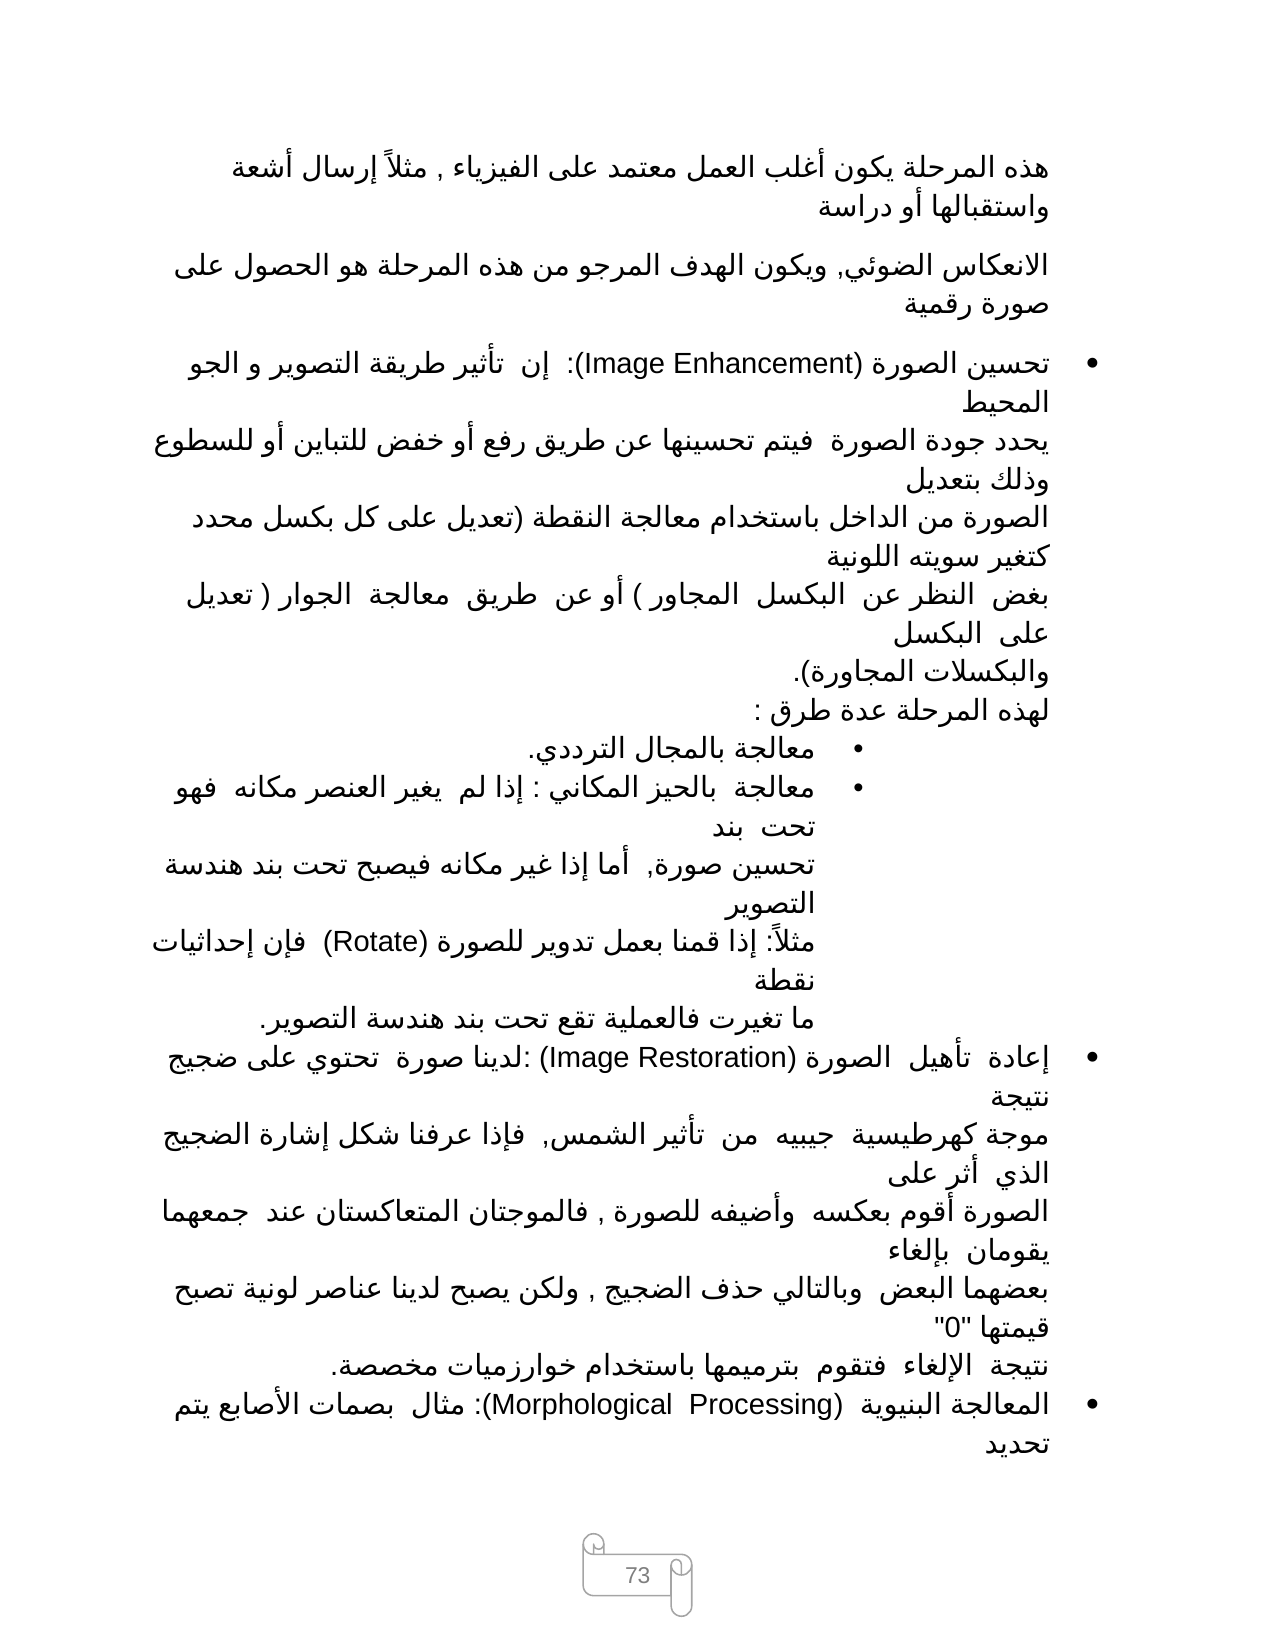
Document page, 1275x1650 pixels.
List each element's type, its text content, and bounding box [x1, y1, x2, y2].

text ما تغيرت فالعملية تقع تحت بند هندسة التصوير. [150, 1001, 816, 1035]
list إعادة تأهيل الصورة (Image Restoration) :لدينا صورة تحتوي على ضجيج نتيجة [150, 1040, 1087, 1112]
list معالجة بالمجال الترددي. [150, 731, 853, 765]
text الصورة من الداخل باستخدام معالجة النقطة (تعديل على كل بكسل محدد كتغير سويته اللونية [150, 500, 1050, 572]
text مثلاً: إذا قمنا بعمل تدوير للصورة (Rotate) فإن إحداثيات نقطة [150, 924, 816, 996]
text لهذه المرحلة عدة طرق : [150, 693, 1050, 726]
text الصورة أقوم بعكسه وأضيفه للصورة , فالموجتان المتعاكستان عند جمعهما يقومان بإلغاء [150, 1194, 1050, 1266]
text الانعكاس الضوئي, ويكون الهدف المرجو من هذه المرحلة هو الحصول على صورة رقمية [150, 248, 1050, 320]
list تحسين الصورة (Image Enhancement): إن تأثير طريقة التصوير و الجو المحيط [150, 346, 1087, 418]
text بعضهما البعض وبالتالي حذف الضجيج , ولكن يصبح لدينا عناصر لونية تصبح قيمتها "0" [150, 1271, 1050, 1343]
list معالجة بالحيز المكاني : إذا لم يغير العنصر مكانه فهو تحت بند [150, 770, 853, 842]
list المعالجة البنيوية (Morphological Processing): مثال بصمات الأصابع يتم تحديد [150, 1387, 1087, 1459]
text موجة كهرطيسية جيبيه من تأثير الشمس, فإذا عرفنا شكل إشارة الضجيج الذي أثر على [150, 1117, 1050, 1189]
text والبكسلات المجاورة). [150, 654, 1050, 688]
text نتيجة الإلغاء فتقوم بترميمها باستخدام خوارزميات مخصصة. [150, 1348, 1050, 1382]
text بغض النظر عن البكسل المجاور ) أو عن طريق معالجة الجوار ( تعديل على البكسل [150, 577, 1050, 649]
text تحسين صورة, أما إذا غير مكانه فيصبح تحت بند هندسة التصوير [150, 847, 816, 919]
text يحدد جودة الصورة فيتم تحسينها عن طريق رفع أو خفض للتباين أو للسطوع وذلك بتعديل [150, 423, 1050, 495]
text هذه المرحلة يكون أغلب العمل معتمد على الفيزياء , مثلاً إرسال أشعة واستقبالها أو دراسة [150, 150, 1050, 222]
